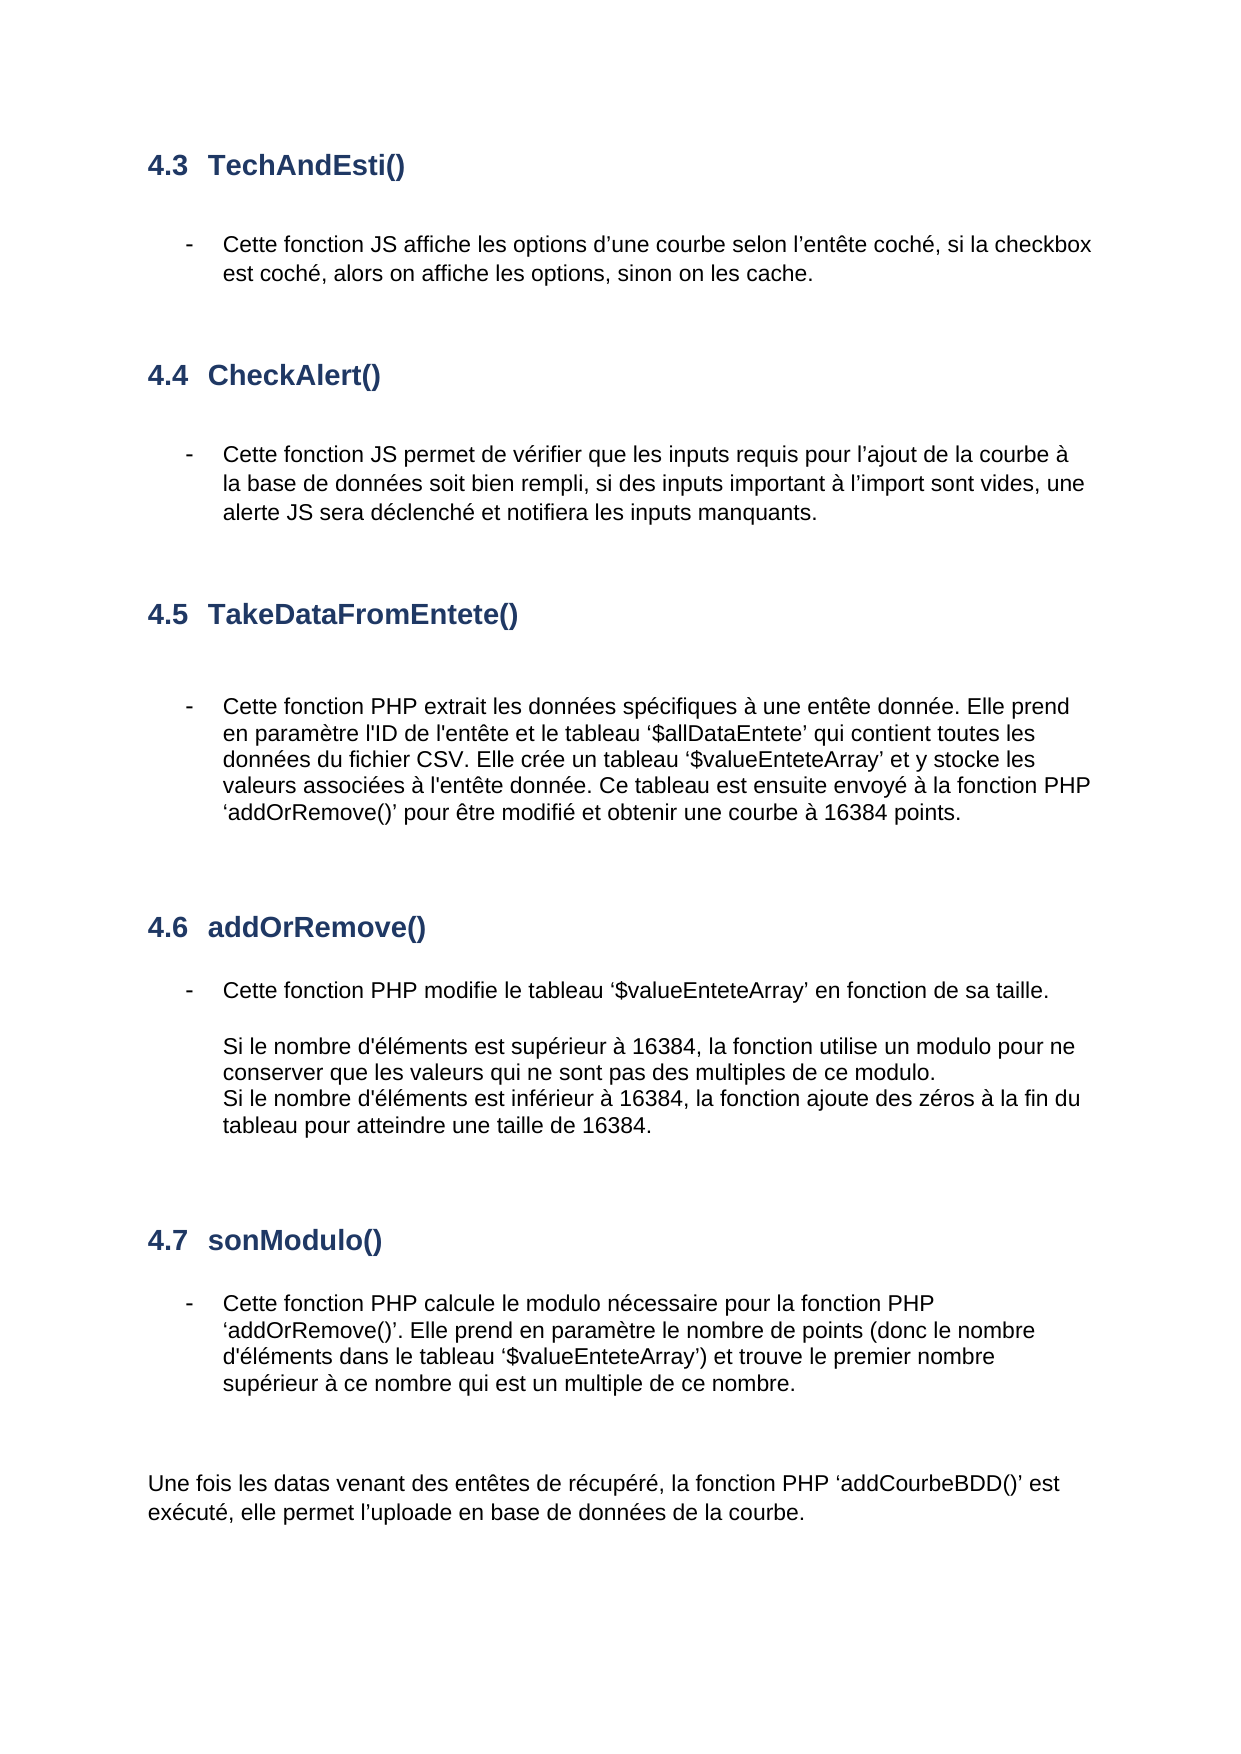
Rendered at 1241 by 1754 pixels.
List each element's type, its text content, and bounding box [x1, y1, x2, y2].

subtitle sonModulo() [148, 1223, 1093, 1256]
list Cette fonction PHP extrait les données spécifiques à une entête donnée. Elle prend en paramètre l'ID de l'entête et le tableau ‘$allDataEntete’ qui contient toutes les données du fichier CSV. Elle crée un tableau ‘$valueEnteteArray’ et y stocke les valeurs associées à l'entête donnée. Ce tableau est ensuite envoyé à la fonction PHP ‘addOrRemove()’ pour être modifié et obtenir une courbe à 16384 points. [185, 691, 1093, 825]
list Cette fonction JS permet de vérifier que les inputs requis pour l’ajout de la courbe à la base de données soit bien rempli, si des inputs important à l’import sont vides, une alerte JS sera déclenché et notifiera les inputs manquants. [185, 439, 1093, 525]
subtitle TechAndEsti() [148, 148, 1093, 181]
subtitle TakeDataFromEntete() [148, 597, 1093, 631]
list Cette fonction PHP modifie le tableau ‘$valueEnteteArray’ en fonction de sa taille. Si le nombre d'éléments est supérieur à 16384, la fonction utilise un modulo pour ne conserver que les valeurs qui ne sont pas des multiples de ce modulo. Si le nombre d'éléments est inférieur à 16384, la fonction ajoute des zéros à la fin du tableau pour atteindre une taille de 16384. [185, 975, 1093, 1138]
text Une fois les datas venant des entêtes de récupéré, la fonction PHP ‘addCourbeBDD()’ est exécuté, elle permet l’uploade en base de données de la courbe. [148, 1470, 1093, 1525]
subtitle CheckAlert() [148, 358, 1093, 392]
subtitle addOrRemove() [148, 910, 1093, 943]
list Cette fonction PHP calcule le modulo nécessaire pour la fonction PHP ‘addOrRemove()’. Elle prend en paramètre le nombre de points (donc le nombre d'éléments dans le tableau ‘$valueEnteteArray’) et trouve le premier nombre supérieur à ce nombre qui est un multiple de ce nombre. [185, 1288, 1093, 1396]
list Cette fonction JS affiche les options d’une courbe selon l’entête coché, si la checkbox est coché, alors on affiche les options, sinon on les cache. [185, 229, 1093, 286]
